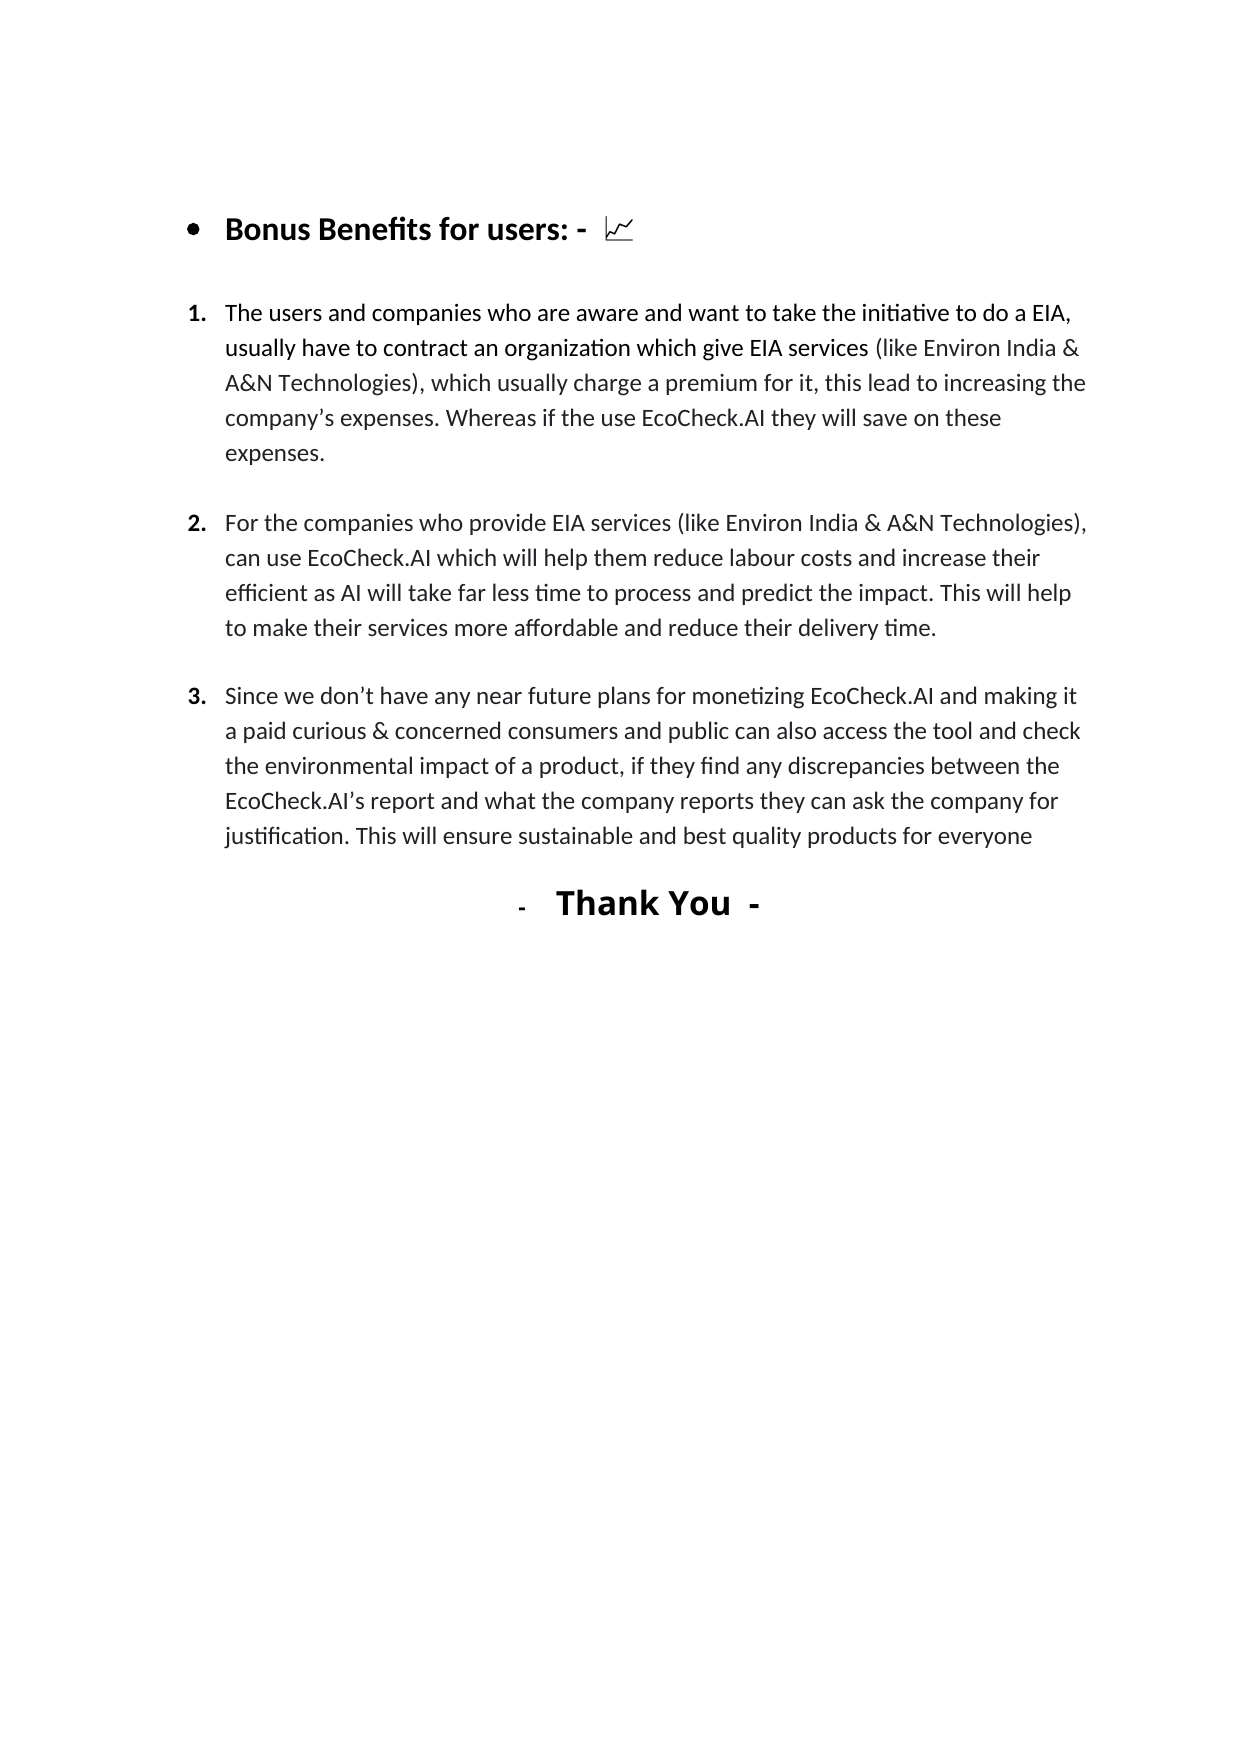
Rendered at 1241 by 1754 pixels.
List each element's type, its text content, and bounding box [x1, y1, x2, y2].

subtitle Thank You - [187, 880, 1090, 926]
list Since we don’t have any near future plans for monetizing EcoCheck.AI and making it a paid curious & concerned consumers and public can also access the tool and check the environmental impact of a product, if they find any discrepancies between the EcoCheck.AI’s report and what the company reports they can ask the company for justification. This will ensure sustainable and best quality products for everyone [187, 680, 1090, 851]
list For the companies who provide EIA services (like Environ India & A&N Technologies), can use EcoCheck.AI which will help them reduce labour costs and increase their efficient as AI will take far less time to process and predict the impact. This will help to make their services more affordable and reduce their delivery time. [187, 507, 1090, 643]
list The users and companies who are aware and want to take the initiative to do a EIA, usually have to contract an organization which give EIA services (like Environ India & A&N Technologies), which usually charge a premium for it, this lead to increasing the company’s expenses. Whereas if the use EcoCheck.AI they will save on these expenses. [187, 297, 1090, 468]
subtitle Bonus Benefits for users: - [187, 205, 1090, 251]
